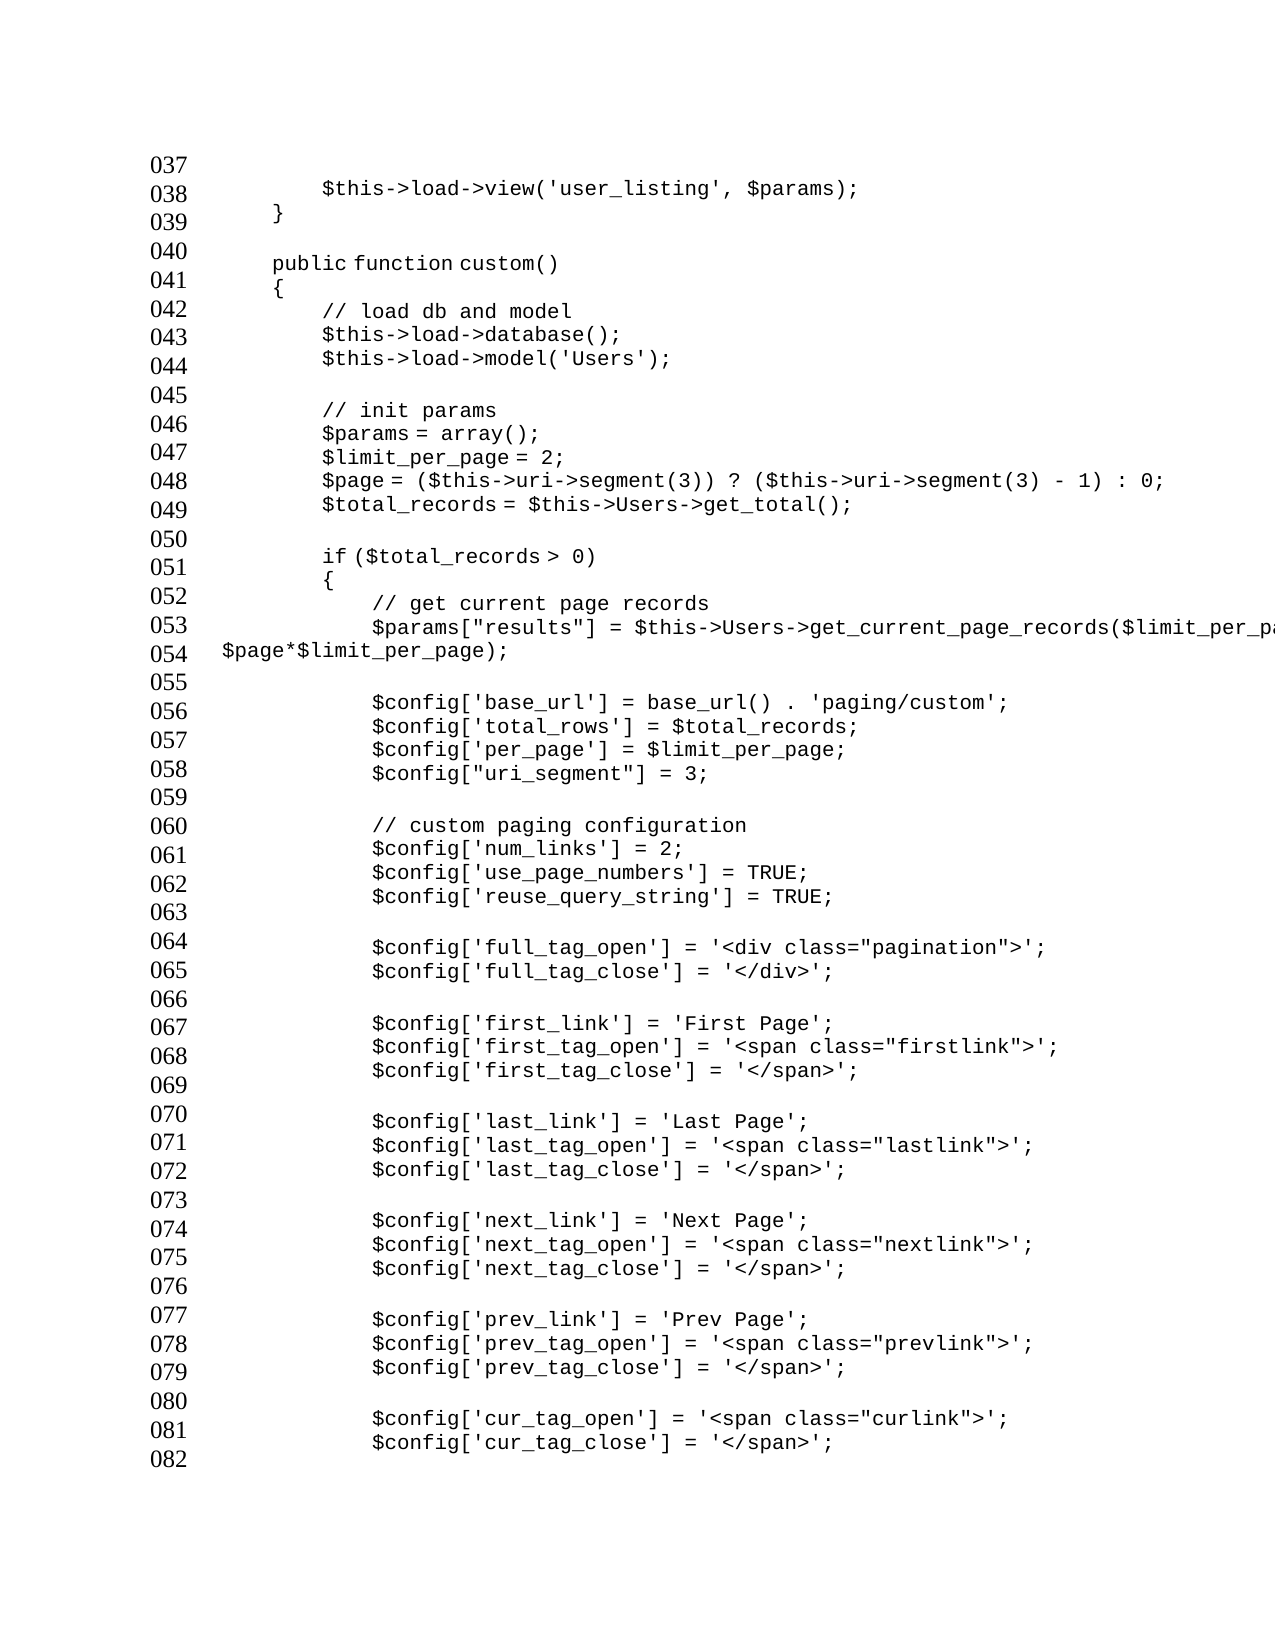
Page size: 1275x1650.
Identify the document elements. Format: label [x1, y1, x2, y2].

table_header [150, 150, 222, 1484]
table_header [222, 150, 1275, 1484]
